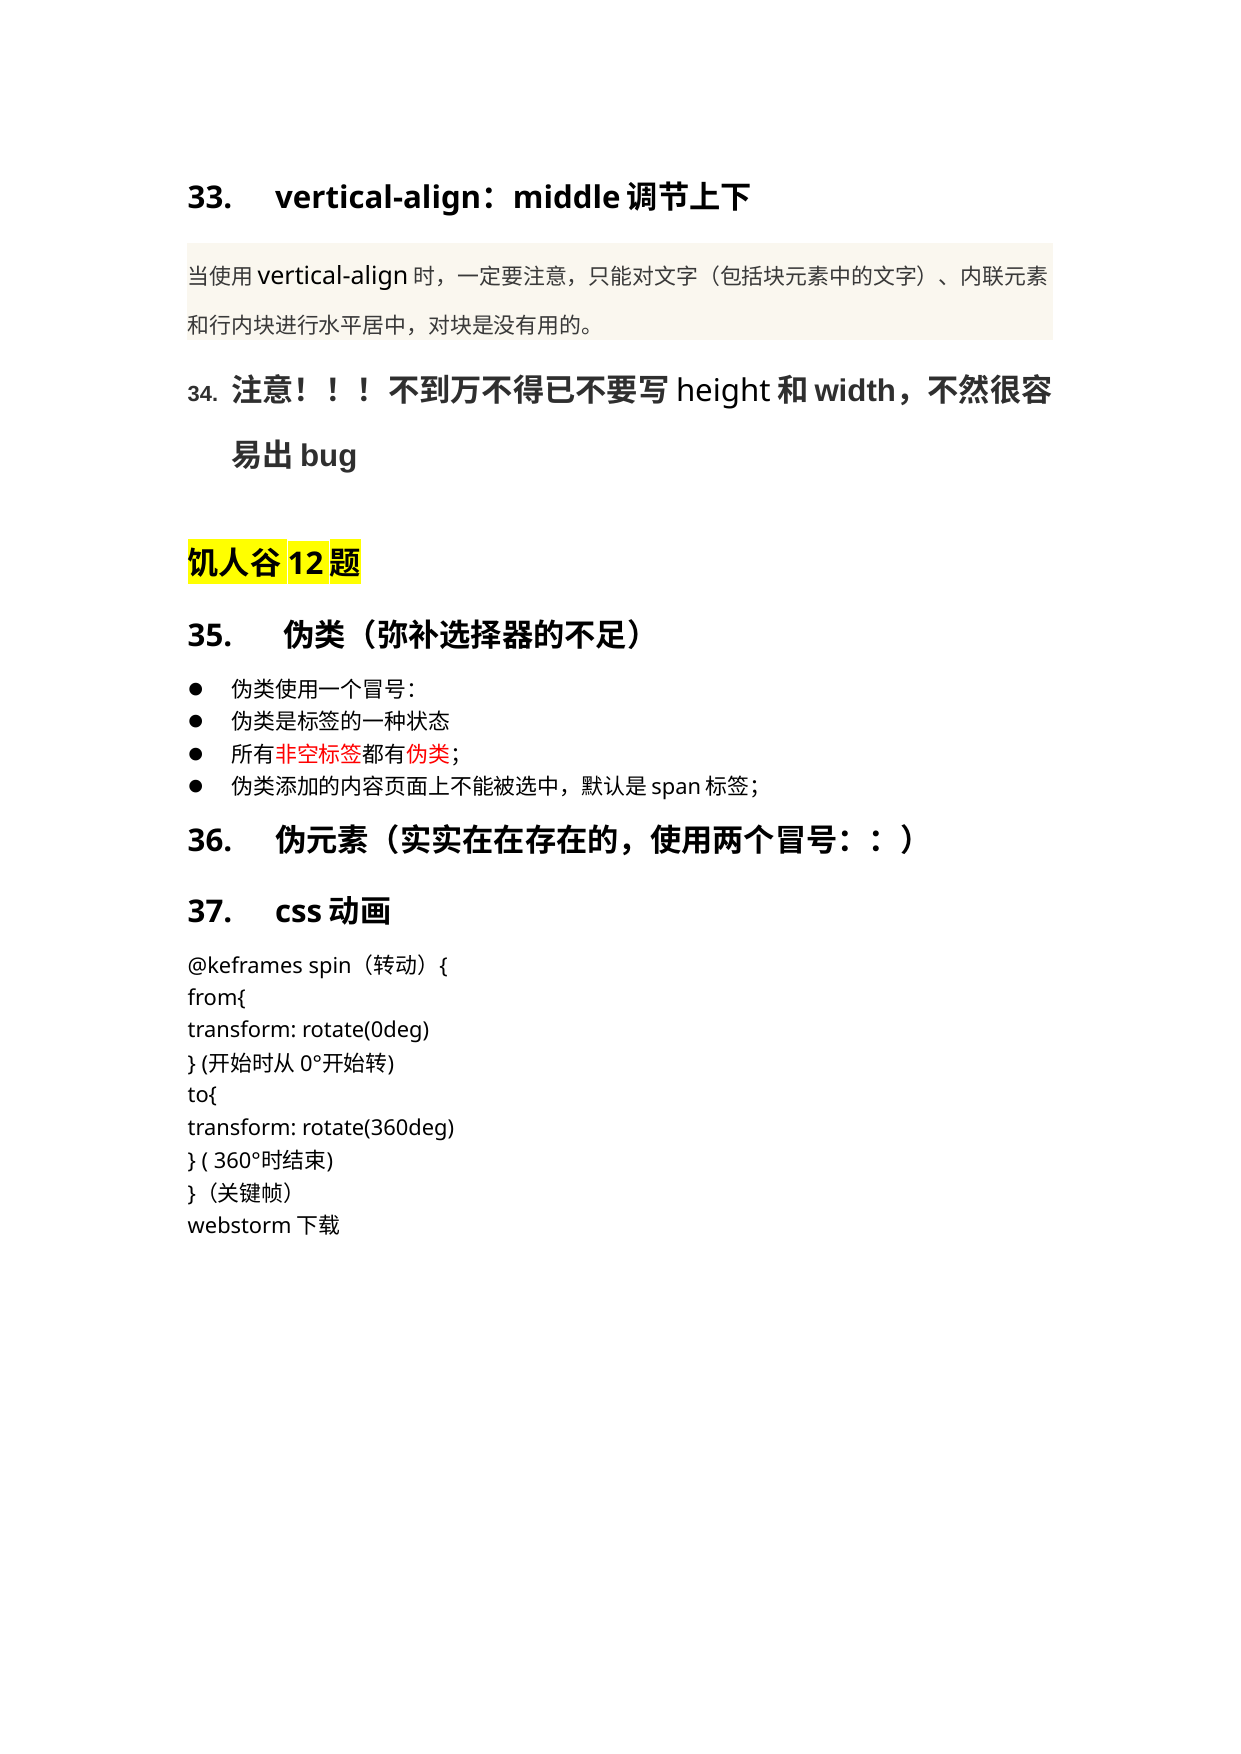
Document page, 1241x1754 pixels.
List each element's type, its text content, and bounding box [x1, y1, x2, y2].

subtitle css动画 [187, 877, 1053, 942]
text from{ [187, 980, 1053, 1013]
subtitle 饥人谷12题 [187, 529, 1053, 594]
text to{ [187, 1078, 1053, 1110]
text 当使用vertical-align时，一定要注意，只能对文字（包括块元素中的文字）、内联元素和行内块进行水平居中，对块是没有用的。 [187, 243, 1053, 340]
subtitle vertical-align：middle调节上下 [187, 162, 1053, 227]
text transform: rotate(0deg) [187, 1013, 1053, 1045]
subtitle 伪元素（实实在在存在的，使用两个冒号：：） [187, 805, 1053, 870]
list 所有非空标签都有伪类； [187, 736, 1053, 769]
list 伪类添加的内容页面上不能被选中，默认是span标签； [187, 769, 1053, 801]
list 伪类是标签的一种状态 [187, 704, 1053, 736]
subtitle 伪类（弥补选择器的不足） [187, 600, 1053, 665]
text webstorm下载 [187, 1208, 1053, 1240]
text } (开始时从0°开始转) [187, 1045, 1053, 1078]
subtitle 注意！！！不到万不得已不要写height和width，不然很容易出bug [187, 356, 1053, 486]
text }（关键帧） [187, 1175, 1053, 1208]
text transform: rotate(360deg) [187, 1110, 1053, 1143]
text } ( 360°时结束) [187, 1143, 1053, 1175]
list 伪类使用一个冒号： [187, 671, 1053, 704]
text @keframes spin（转动）{ [187, 948, 1053, 980]
